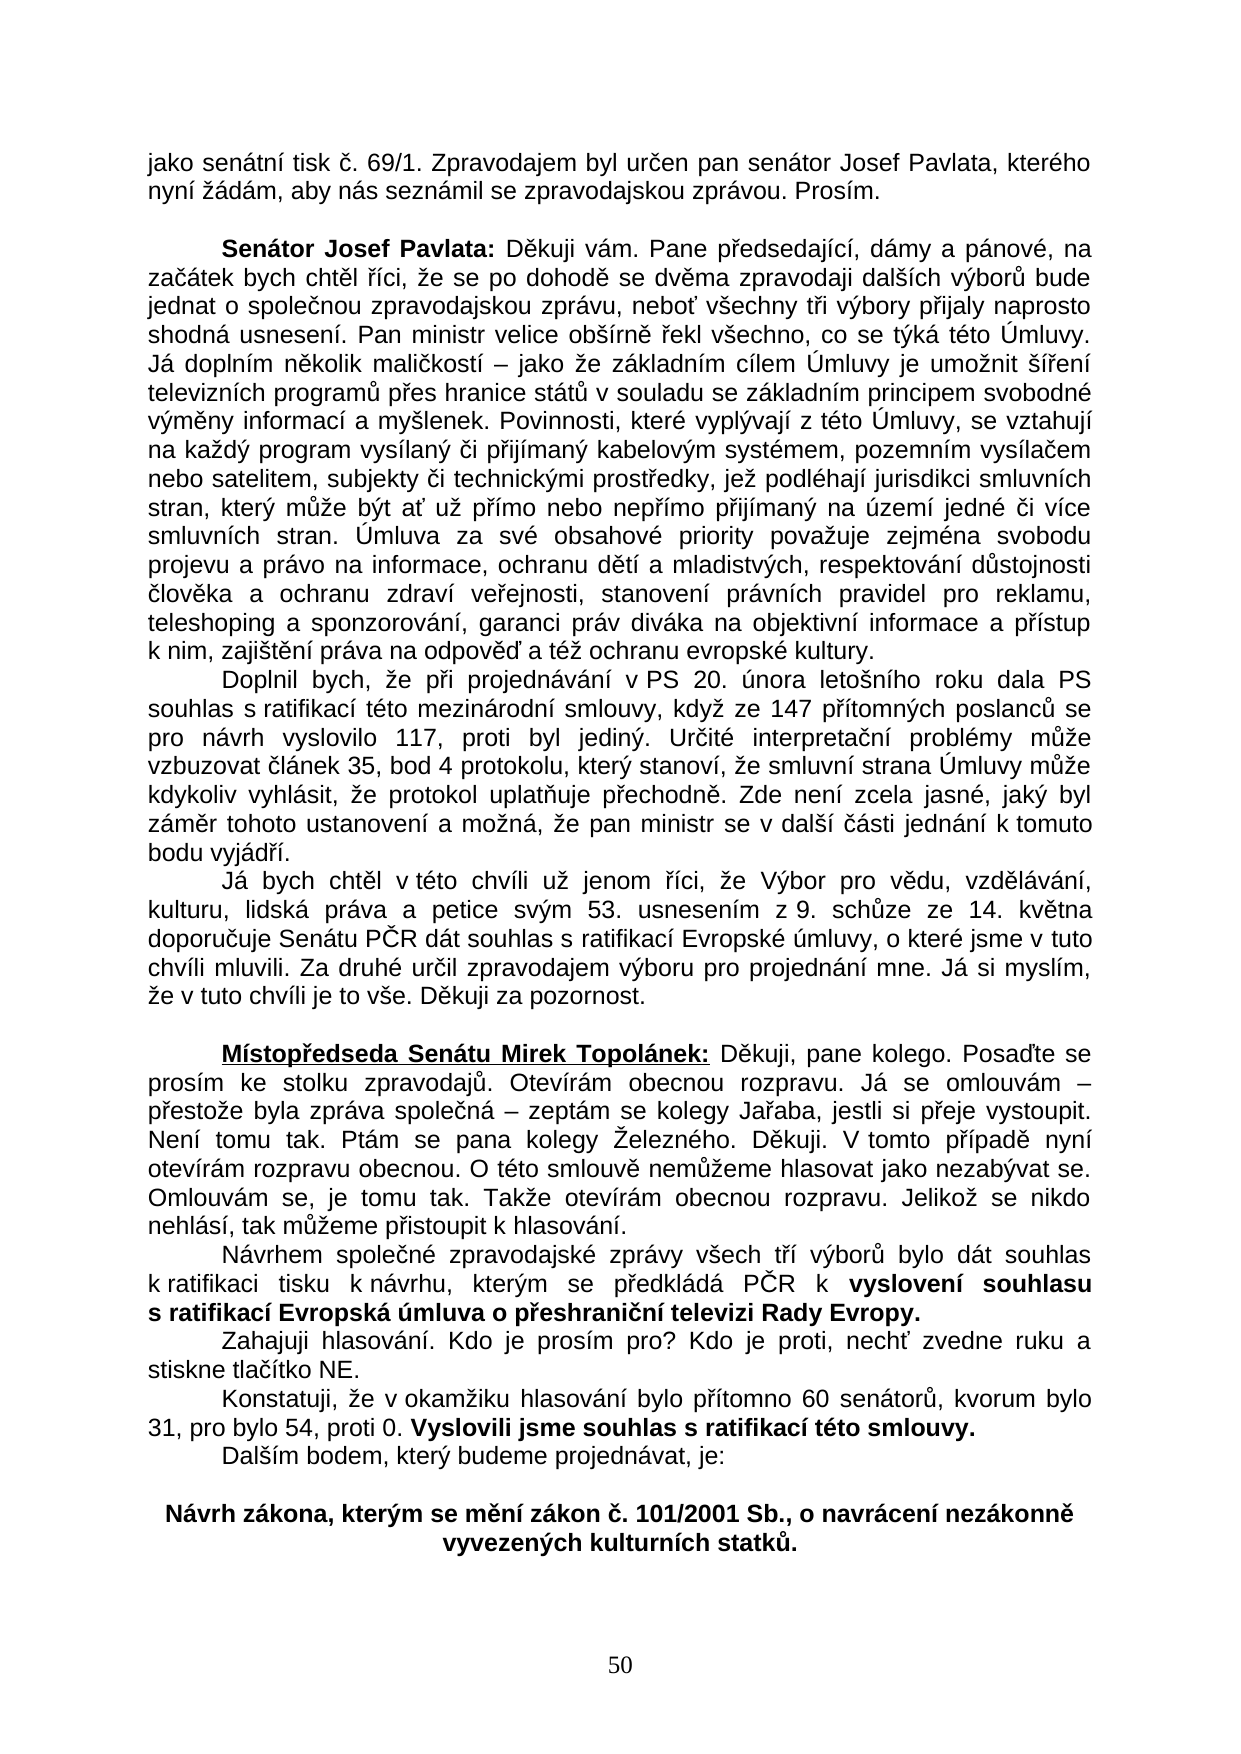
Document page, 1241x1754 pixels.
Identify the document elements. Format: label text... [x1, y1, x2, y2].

text Dalším bodem, který budeme projednávat, je: [148, 1441, 1093, 1470]
text Doplnil bych, že při projednávání v PS 20. února letošního roku dala PS souhlas s ratifikací této mezinárodní smlouvy, když ze 147 přítomných poslanců se pro návrh vyslovilo 117, proti byl jediný. Určité interpretační problémy může vzbuzovat článek 35, bod 4 protokolu, který stanoví, že smluvní strana Úmluvy může kdykoliv vyhlásit, že protokol uplatňuje přechodně. Zde není zcela jasné, jaký byl záměr tohoto ustanovení a možná, že pan ministr se v další části jednání k tomuto bodu vyjádří. [148, 665, 1093, 866]
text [148, 148, 1093, 205]
text <A NAME='st84'></A>Návrh zákona, kterým se mění zákon č. 101/2001 Sb., o navrácení nezákonně vyvezených kulturních statků. [148, 1499, 1093, 1556]
text Konstatuji, že v okamžiku hlasování bylo přítomno 60 senátorů, kvorum bylo 31, pro bylo 54, proti 0. Vyslovili jsme souhlas s ratifikací této smlouvy. [148, 1384, 1093, 1441]
text Místopředseda Senátu Mirek Topolánek: Děkuji, pane kolego. Posaďte se prosím ke stolku zpravodajů. Otevírám obecnou rozpravu. Já se omlouvám – přestože byla zpráva společná – zeptám se kolegy Jařaba, jestli si přeje vystoupit. Není tomu tak. Ptám se pana kolegy Železného. Děkuji. V tomto případě nyní otevírám rozpravu obecnou. O této smlouvě nemůžeme hlasovat jako nezabývat se. Omlouvám se, je tomu tak. Takže otevírám obecnou rozpravu. Jelikož se nikdo nehlásí, tak můžeme přistoupit k hlasování. [148, 1039, 1093, 1240]
text Návrhem společné zpravodajské zprávy všech tří výborů bylo dát souhlas k ratifikaci tisku k návrhu, kterým se předkládá PČR k vyslovení souhlasu s ratifikací Evropská úmluva o přeshraniční televizi Rady Evropy. [148, 1240, 1093, 1326]
text Zahajuji hlasování. Kdo je prosím pro? Kdo je proti, nechť zvedne ruku a stiskne tlačítko NE. [148, 1326, 1093, 1384]
text Senátor Josef Pavlata: Děkuji vám. Pane předsedající, dámy a pánové, na začátek bych chtěl říci, že se po dohodě se dvěma zpravodaji dalších výborů bude jednat o společnou zpravodajskou zprávu, neboť všechny tři výbory přijaly naprosto shodná usnesení. Pan ministr velice obšírně řekl všechno, co se týká této Úmluvy. Já doplním několik maličkostí – jako že základním cílem Úmluvy je umožnit šíření televizních programů přes hranice států v souladu se základním principem svobodné výměny informací a myšlenek. Povinnosti, které vyplývají z této Úmluvy, se vztahují na každý program vysílaný či přijímaný kabelovým systémem, pozemním vysílačem nebo satelitem, subjekty či technickými prostředky, jež podléhají jurisdikci smluvních stran, který může být ať už přímo nebo nepřímo přijímaný na území jedné či více smluvních stran. Úmluva za své obsahové priority považuje zejména svobodu projevu a právo na informace, ochranu dětí a mladistvých, respektování důstojnosti člověka a ochranu zdraví veřejnosti, stanovení právních pravidel pro reklamu, teleshoping a sponzorování, garanci práv diváka na objektivní informace a přístup k nim, zajištění práva na odpověď a též ochranu evropské kultury. [148, 234, 1093, 665]
text Já bych chtěl v této chvíli už jenom říci, že Výbor pro vědu, vzdělávání, kulturu, lidská práva a petice svým 53. usnesením z 9. schůze ze 14. května doporučuje Senátu PČR dát souhlas s ratifikací Evropské úmluvy, o které jsme v tuto chvíli mluvili. Za druhé určil zpravodajem výboru pro projednání mne. Já si myslím, že v tuto chvíli je to vše. Děkuji za pozornost. [148, 866, 1093, 1010]
